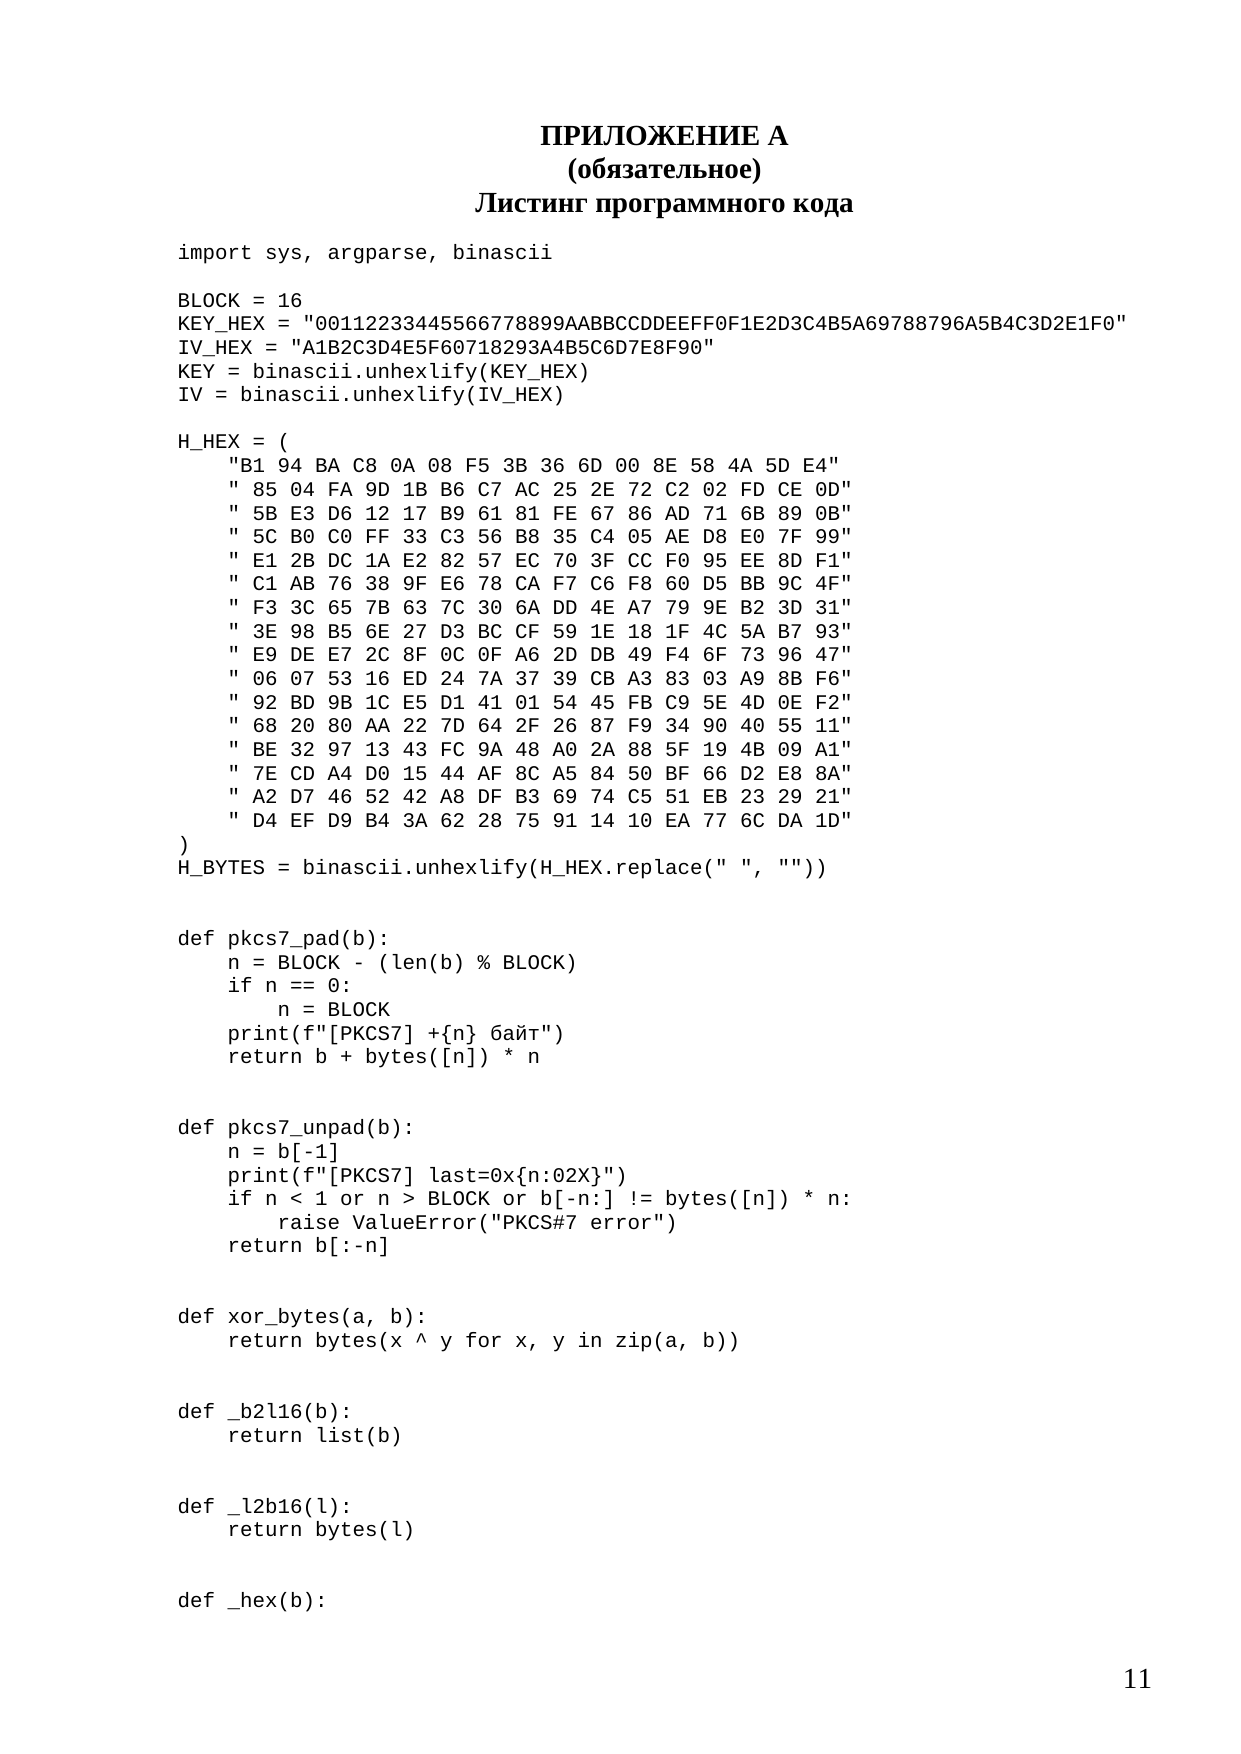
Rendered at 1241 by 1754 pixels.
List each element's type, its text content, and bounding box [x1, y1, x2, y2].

text " 85 04 FA 9D 1B B6 C7 AC 25 2E 72 C2 02 FD CE 0D" [177, 479, 1152, 502]
text print(f"[PKCS7] last=0x{n:02X}") [177, 1164, 1152, 1188]
text def xor_bytes(a, b): [177, 1306, 1152, 1330]
text return bytes(x ^ y for x, y in zip(a, b)) [177, 1330, 1152, 1354]
text ПРИЛОЖЕНИЕ А [177, 118, 1152, 152]
text " 3E 98 B5 6E 27 D3 BC CF 59 1E 18 1F 4C 5A B7 93" [177, 621, 1152, 644]
text KEY = binascii.unhexlify(KEY_HEX) [177, 361, 1152, 384]
text H_BYTES = binascii.unhexlify(H_HEX.replace(" ", "")) [177, 857, 1152, 881]
text def _l2b16(l): [177, 1496, 1152, 1519]
text return b + bytes([n]) * n [177, 1046, 1152, 1070]
text n = b[-1] [177, 1141, 1152, 1164]
text BLOCK = 16 [177, 290, 1152, 313]
text def _hex(b): [177, 1590, 1152, 1614]
text " D4 EF D9 B4 3A 62 28 75 91 14 10 EA 77 6C DA 1D" [177, 810, 1152, 833]
text def pkcs7_unpad(b): [177, 1117, 1152, 1141]
text return list(b) [177, 1425, 1152, 1448]
text Листинг программного кода [177, 185, 1152, 219]
text KEY_HEX = "00112233445566778899AABBCCDDEEFF0F1E2D3C4B5A69788796A5B4C3D2E1F0" [177, 313, 1152, 337]
text " 7E CD A4 D0 15 44 AF 8C A5 84 50 BF 66 D2 E8 8A" [177, 763, 1152, 786]
text n = BLOCK - (len(b) % BLOCK) [177, 952, 1152, 975]
text " 5B E3 D6 12 17 B9 61 81 FE 67 86 AD 71 6B 89 0B" [177, 502, 1152, 526]
text return bytes(l) [177, 1519, 1152, 1543]
text return b[:-n] [177, 1236, 1152, 1259]
text def pkcs7_pad(b): [177, 928, 1152, 952]
text if n == 0: [177, 975, 1152, 999]
text " A2 D7 46 52 42 A8 DF B3 69 74 C5 51 EB 23 29 21" [177, 786, 1152, 810]
text " 06 07 53 16 ED 24 7A 37 39 CB A3 83 03 A9 8B F6" [177, 668, 1152, 692]
text " E1 2B DC 1A E2 82 57 EC 70 3F CC F0 95 EE 8D F1" [177, 550, 1152, 573]
text "B1 94 BA C8 0A 08 F5 3B 36 6D 00 8E 58 4A 5D E4" [177, 455, 1152, 479]
text (обязательное) [177, 152, 1152, 185]
text ) [177, 833, 1152, 857]
text IV = binascii.unhexlify(IV_HEX) [177, 384, 1152, 408]
text print(f"[PKCS7] +{n} байт") [177, 1023, 1152, 1046]
text " BE 32 97 13 43 FC 9A 48 A0 2A 88 5F 19 4B 09 A1" [177, 739, 1152, 763]
text if n < 1 or n > BLOCK or b[-n:] != bytes([n]) * n: [177, 1188, 1152, 1212]
text import sys, argparse, binascii [177, 242, 1152, 266]
text " 68 20 80 AA 22 7D 64 2F 26 87 F9 34 90 40 55 11" [177, 715, 1152, 739]
text n = BLOCK [177, 999, 1152, 1023]
text " C1 AB 76 38 9F E6 78 CA F7 C6 F8 60 D5 BB 9C 4F" [177, 573, 1152, 597]
text IV_HEX = "A1B2C3D4E5F60718293A4B5C6D7E8F90" [177, 337, 1152, 361]
text " E9 DE E7 2C 8F 0C 0F A6 2D DB 49 F4 6F 73 96 47" [177, 644, 1152, 668]
text " F3 3C 65 7B 63 7C 30 6A DD 4E A7 79 9E B2 3D 31" [177, 597, 1152, 621]
text def _b2l16(b): [177, 1401, 1152, 1425]
text " 92 BD 9B 1C E5 D1 41 01 54 45 FB C9 5E 4D 0E F2" [177, 692, 1152, 715]
text H_HEX = ( [177, 432, 1152, 455]
text " 5C B0 C0 FF 33 C3 56 B8 35 C4 05 AE D8 E0 7F 99" [177, 526, 1152, 550]
text raise ValueError("PKCS#7 error") [177, 1212, 1152, 1236]
